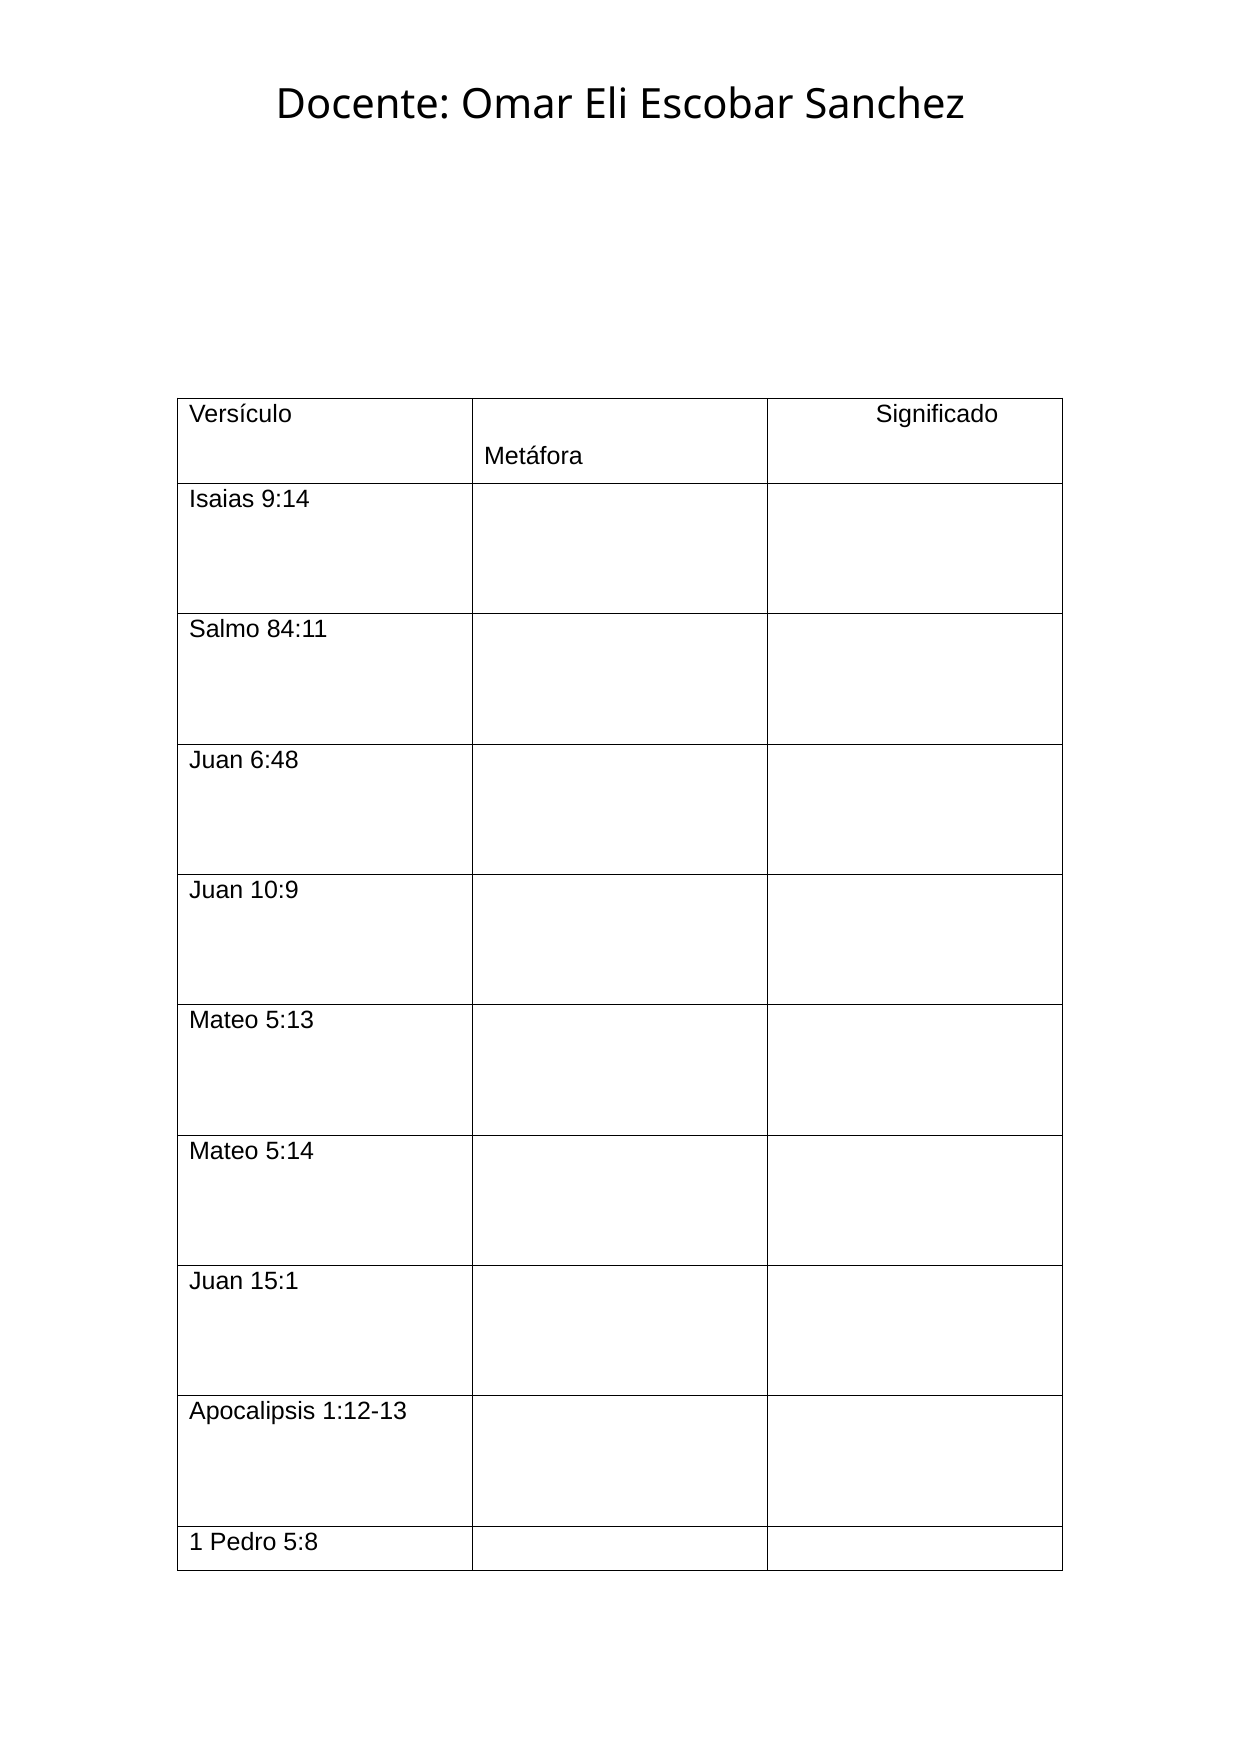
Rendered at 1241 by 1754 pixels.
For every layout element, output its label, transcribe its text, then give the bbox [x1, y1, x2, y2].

table_cell Isaias 9:14 [178, 484, 472, 613]
table_cell [473, 614, 767, 744]
table_cell [473, 1266, 767, 1395]
table_header Metáfora [473, 399, 767, 483]
table_cell [768, 1527, 1062, 1569]
table_cell [768, 1005, 1062, 1134]
table_cell [473, 875, 767, 1004]
table_cell Juan 15:1 [178, 1266, 472, 1395]
table_cell [768, 1266, 1062, 1395]
table_cell Mateo 5:14 [178, 1136, 472, 1265]
table_cell [473, 1396, 767, 1526]
table_cell Juan 6:48 [178, 745, 472, 874]
table_cell Mateo 5:13 [178, 1005, 472, 1134]
table_header Versículo [178, 399, 472, 483]
table_header Significado [768, 399, 1062, 483]
table_cell [473, 745, 767, 874]
table_cell [768, 1396, 1062, 1526]
table_cell [473, 1005, 767, 1134]
table_cell [768, 745, 1062, 874]
table_cell [768, 484, 1062, 613]
table_cell [473, 1136, 767, 1265]
table_cell Juan 10:9 [178, 875, 472, 1004]
table_cell [768, 875, 1062, 1004]
table_cell Apocalipsis 1:12-13 [178, 1396, 472, 1526]
table_cell [768, 614, 1062, 744]
table_cell [768, 1136, 1062, 1265]
table_cell [473, 1527, 767, 1569]
table_cell [473, 484, 767, 613]
table_cell Salmo 84:11 [178, 614, 472, 744]
table_cell 1 Pedro 5:8 [178, 1527, 472, 1569]
